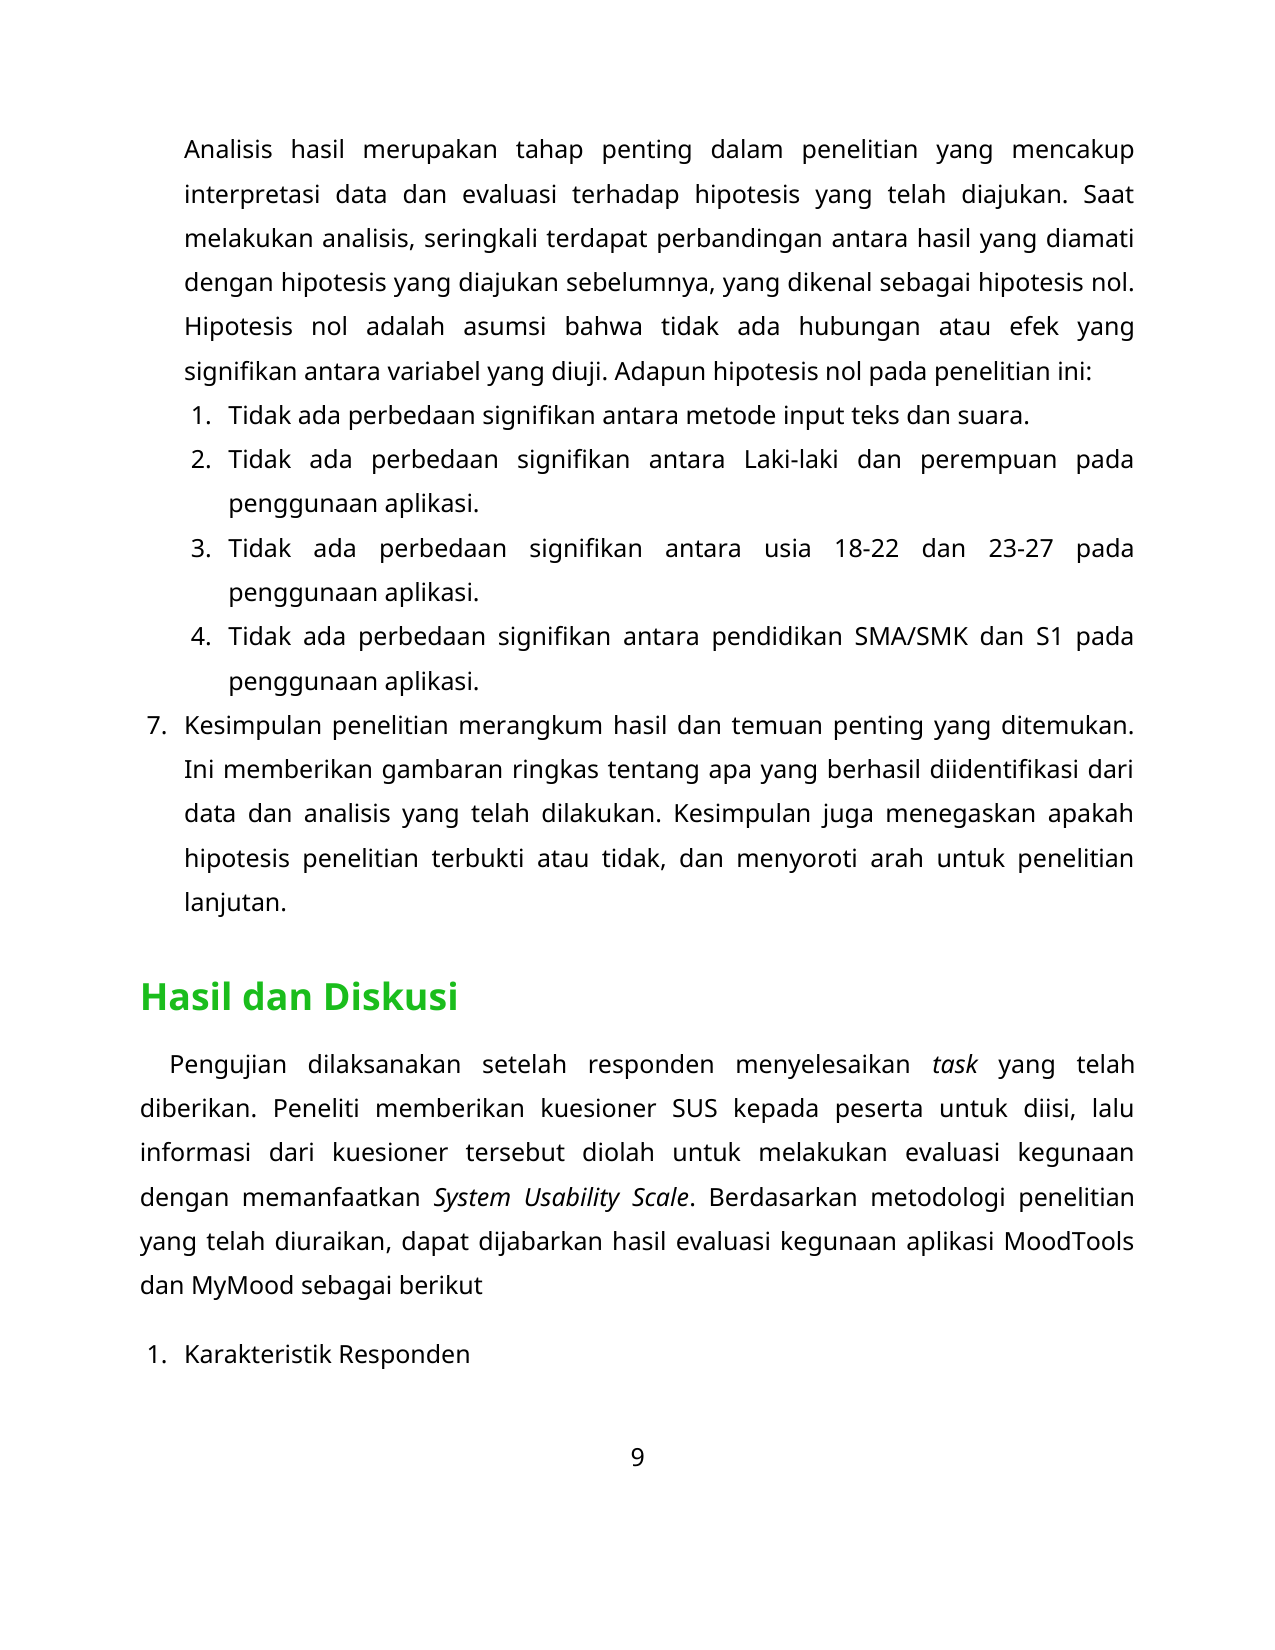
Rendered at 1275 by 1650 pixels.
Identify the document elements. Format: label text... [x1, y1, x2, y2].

text Pengujian dilaksanakan setelah responden menyelesaikan task yang telah diberikan. Peneliti memberikan kuesioner SUS kepada peserta untuk diisi, lalu informasi dari kuesioner tersebut diolah untuk melakukan evaluasi kegunaan dengan memanfaatkan System Usability Scale. Berdasarkan metodologi penelitian yang telah diuraikan, dapat dijabarkan hasil evaluasi kegunaan aplikasi MoodTools dan MyMood sebagai berikut [139, 1047, 1136, 1302]
list Tidak ada perbedaan signifikan antara pendidikan SMA/SMK dan S1 pada penggunaan aplikasi. [191, 619, 1136, 697]
list Karakteristik Responden [146, 1337, 1136, 1371]
list Tidak ada perbedaan signifikan antara usia 18-22 dan 23-27 pada penggunaan aplikasi. [191, 530, 1136, 609]
list Kesimpulan penelitian merangkum hasil dan temuan penting yang ditemukan. Ini memberikan gambaran ringkas tentang apa yang berhasil diidentifikasi dari data dan analisis yang telah dilakukan. Kesimpulan juga menegaskan apakah hipotesis penelitian terbukti atau tidak, dan menyoroti arah untuk penelitian lanjutan. [146, 707, 1136, 919]
subtitle Hasil dan Diskusi [139, 971, 1136, 1022]
list Tidak ada perbedaan signifikan antara metode input teks dan suara. [191, 398, 1136, 432]
list Analisis hasil merupakan tahap penting dalam penelitian yang mencakup interpretasi data dan evaluasi terhadap hipotesis yang telah diajukan. Saat melakukan analisis, seringkali terdapat perbandingan antara hasil yang diamati dengan hipotesis yang diajukan sebelumnya, yang dikenal sebagai hipotesis nol. Hipotesis nol adalah asumsi bahwa tidak ada hubungan atau efek yang signifikan antara variabel yang diuji. Adapun hipotesis nol pada penelitian ini: [184, 132, 1136, 387]
list Tidak ada perbedaan signifikan antara Laki-laki dan perempuan pada penggunaan aplikasi. [191, 442, 1136, 520]
